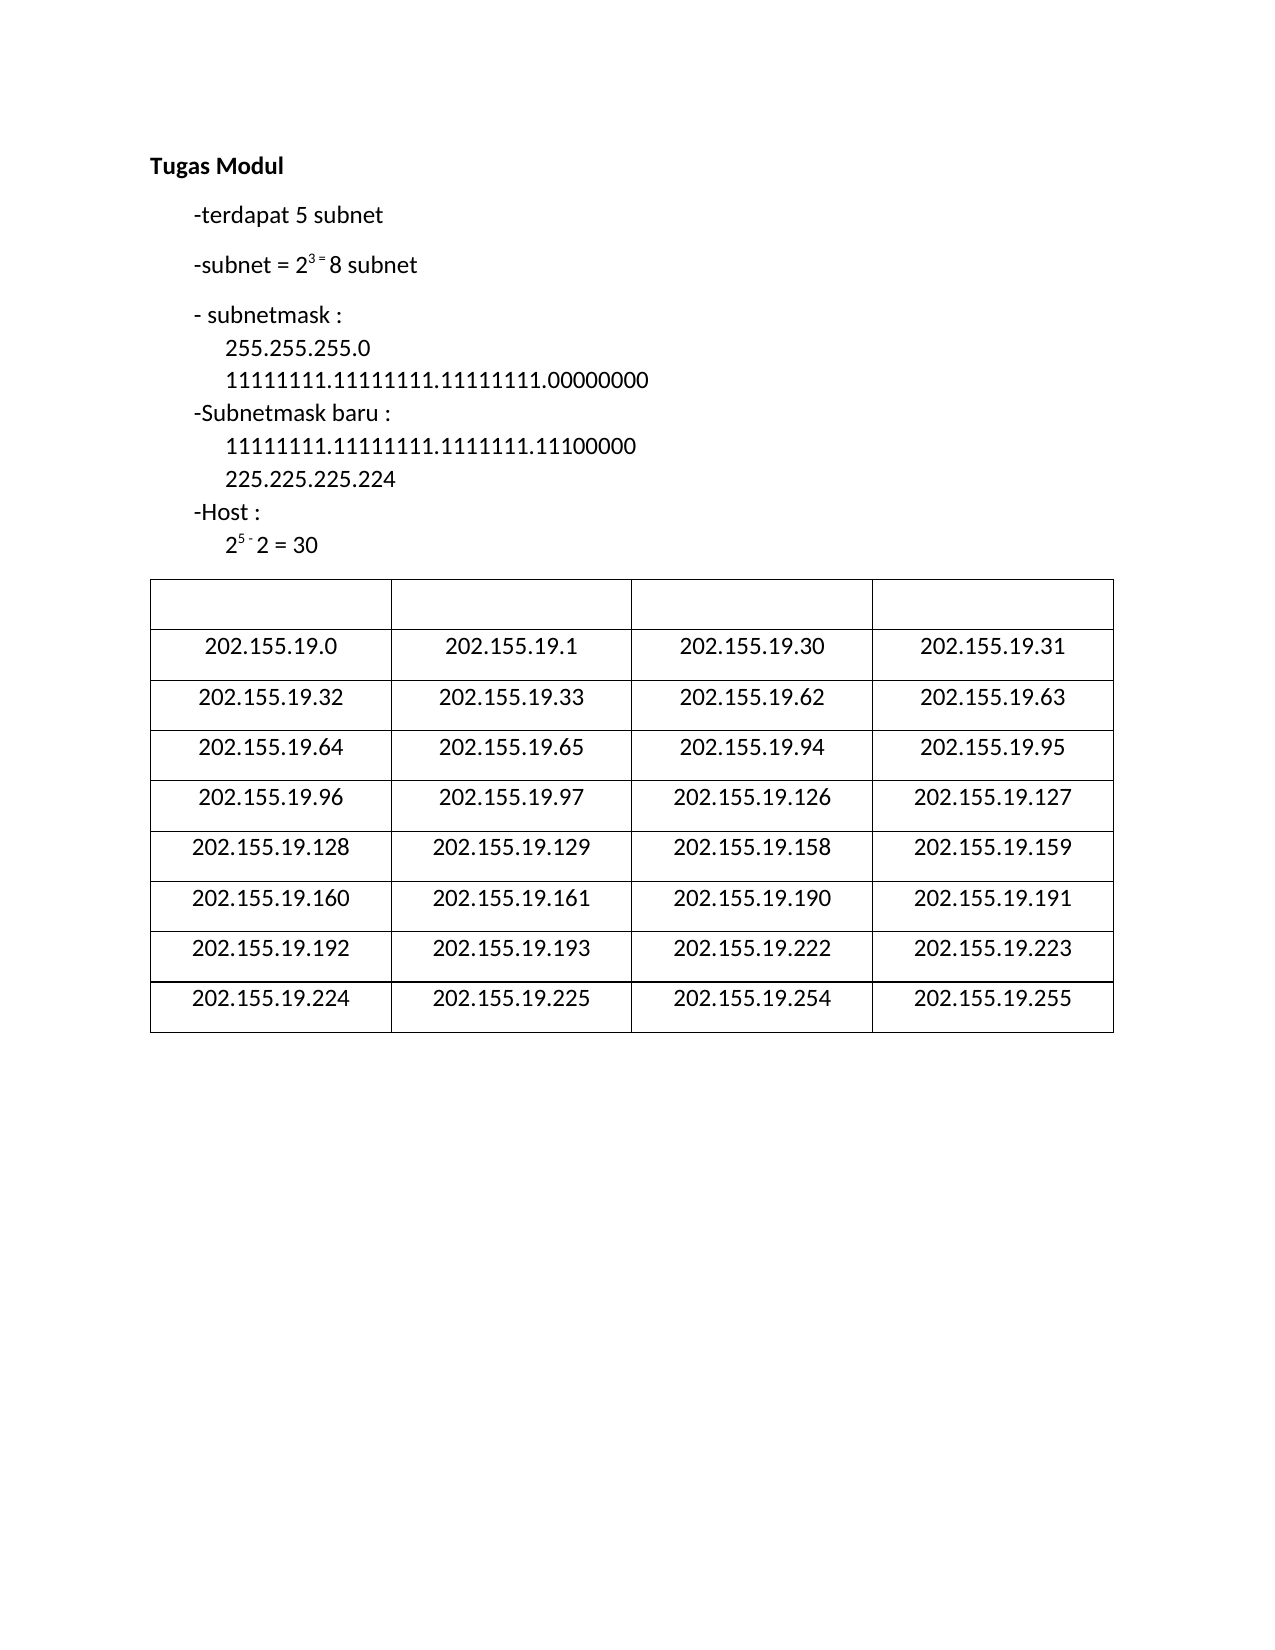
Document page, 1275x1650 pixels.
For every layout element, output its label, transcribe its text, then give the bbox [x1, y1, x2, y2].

table_cell 202.155.19.63 [873, 681, 1113, 730]
list 11111111.11111111.11111111.00000000 [150, 364, 1125, 395]
table_header [632, 580, 872, 629]
table_cell 202.155.19.128 [151, 832, 391, 881]
list 25 - 2 = 30 [150, 529, 1125, 560]
table_header [392, 580, 631, 629]
table_cell 202.155.19.161 [392, 882, 631, 931]
table_cell 202.155.19.191 [873, 882, 1113, 931]
table_cell 202.155.19.225 [392, 983, 631, 1032]
table_cell 202.155.19.32 [151, 681, 391, 730]
table_cell 202.155.19.193 [392, 932, 631, 981]
table_cell 202.155.19.127 [873, 781, 1113, 831]
table_cell 202.155.19.126 [632, 781, 872, 831]
table_cell 202.155.19.31 [873, 630, 1113, 679]
list -Subnetmask baru : [194, 397, 1125, 428]
table_cell 202.155.19.97 [392, 781, 631, 831]
table_cell 202.155.19.0 [151, 630, 391, 679]
table_cell 202.155.19.94 [632, 731, 872, 780]
table_header [873, 580, 1113, 629]
table_header [151, 580, 391, 629]
table_cell 202.155.19.224 [151, 983, 391, 1032]
table_cell 202.155.19.64 [151, 731, 391, 780]
table_cell 202.155.19.255 [873, 983, 1113, 1032]
list 255.255.255.0 [150, 332, 1125, 362]
text -subnet = 23 = 8 subnet [150, 249, 1125, 280]
table_cell 202.155.19.95 [873, 731, 1113, 780]
table_cell 202.155.19.33 [392, 681, 631, 730]
table_cell 202.155.19.254 [632, 983, 872, 1032]
list -Host : [194, 496, 1125, 527]
table_cell 202.155.19.222 [632, 932, 872, 981]
table_cell 202.155.19.1 [392, 630, 631, 679]
table_cell 202.155.19.190 [632, 882, 872, 931]
table_cell 202.155.19.160 [151, 882, 391, 931]
table_cell 202.155.19.129 [392, 832, 631, 881]
table_cell 202.155.19.192 [151, 932, 391, 981]
text -terdapat 5 subnet [150, 199, 1125, 230]
table_cell 202.155.19.65 [392, 731, 631, 780]
table_cell 202.155.19.159 [873, 832, 1113, 881]
table_cell 202.155.19.62 [632, 681, 872, 730]
table_cell 202.155.19.30 [632, 630, 872, 679]
list 225.225.225.224 [150, 463, 1125, 494]
table_cell 202.155.19.158 [632, 832, 872, 881]
list 11111111.11111111.1111111.11100000 [150, 430, 1125, 461]
list - subnetmask : [194, 299, 1125, 329]
table_cell 202.155.19.96 [151, 781, 391, 831]
text Tugas Modul [150, 150, 1125, 181]
table_cell 202.155.19.223 [873, 932, 1113, 981]
